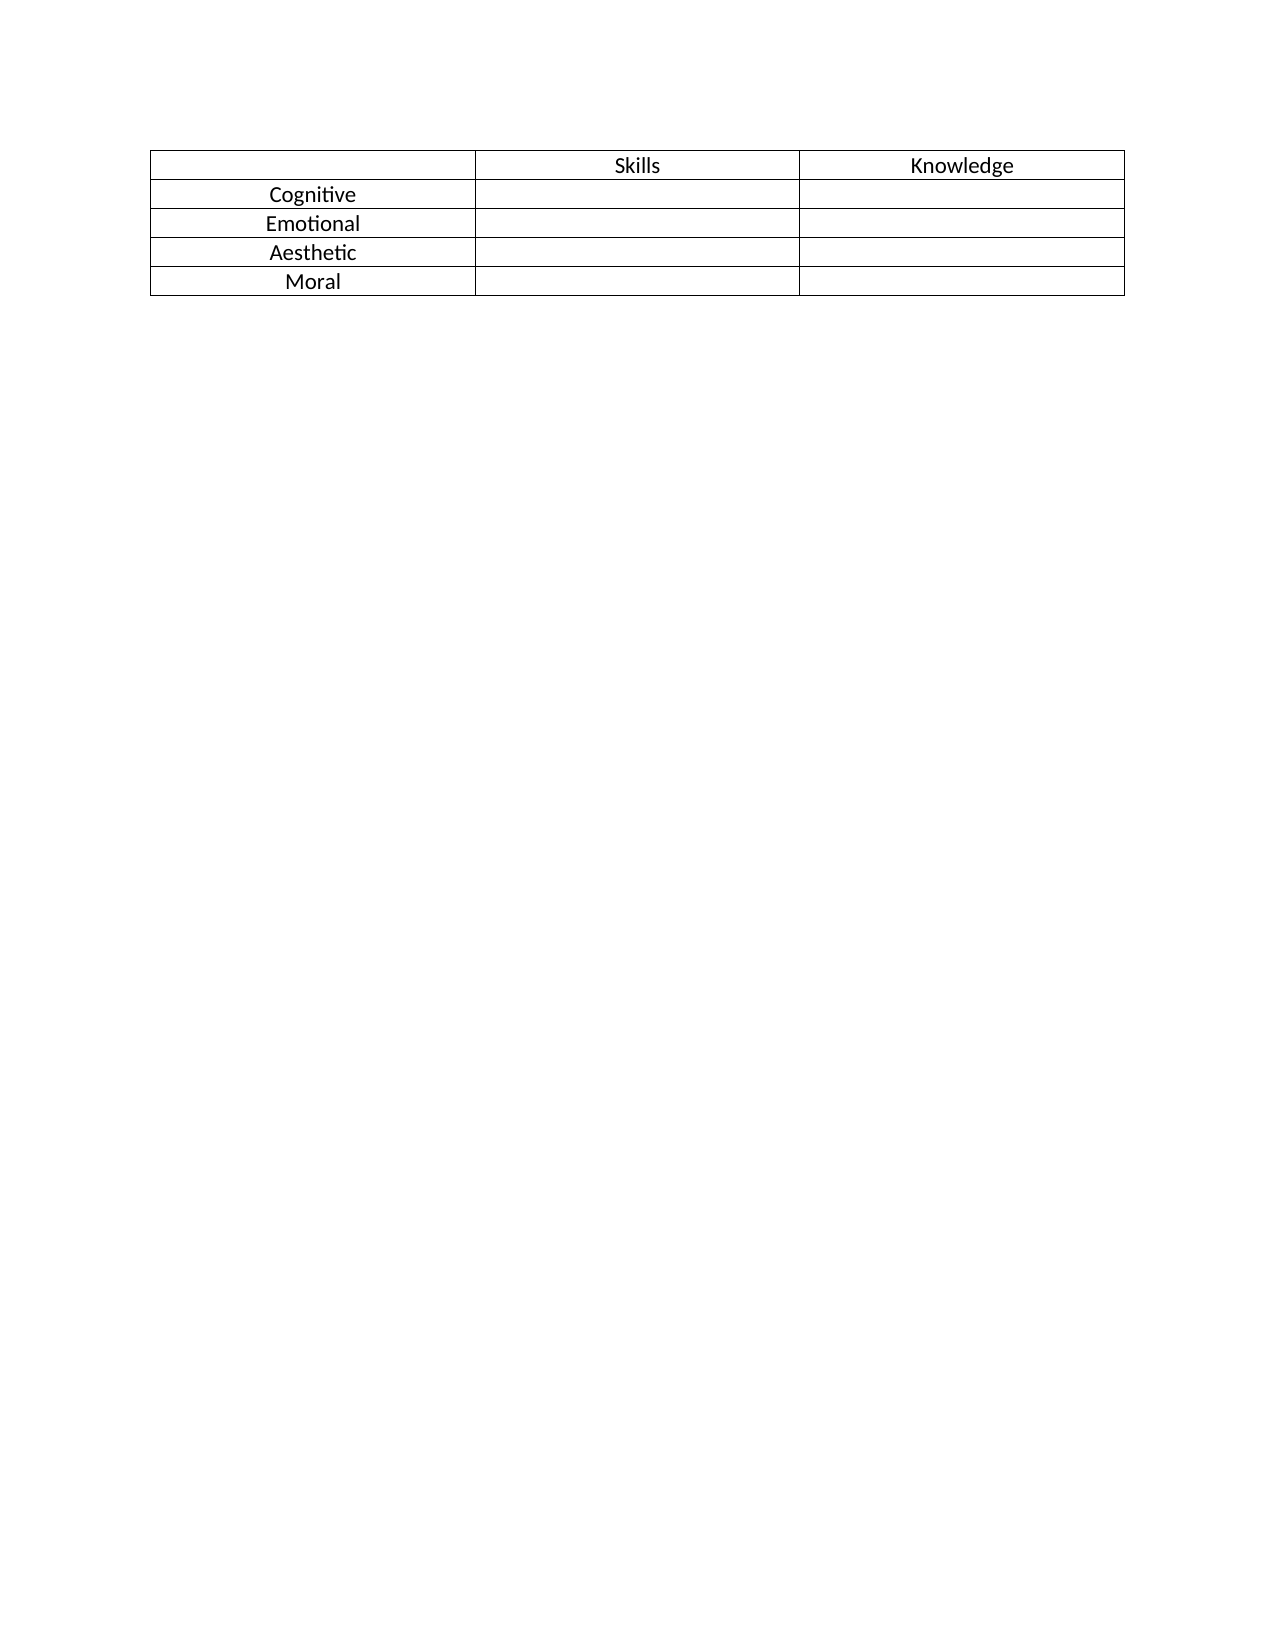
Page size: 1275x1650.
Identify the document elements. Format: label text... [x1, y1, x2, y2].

table_cell [476, 267, 799, 295]
table_cell [476, 238, 799, 266]
table_cell [800, 209, 1124, 237]
table_cell [476, 209, 799, 237]
table_cell Aesthetic [151, 238, 475, 266]
table_header [151, 151, 475, 179]
table_cell [800, 267, 1124, 295]
table_cell [800, 238, 1124, 266]
table_header Skills [476, 151, 799, 179]
table_cell Cognitive [151, 180, 475, 208]
table_cell Moral [151, 267, 475, 295]
table_header Knowledge [800, 151, 1124, 179]
table_cell [476, 180, 799, 208]
table_cell Emotional [151, 209, 475, 237]
table_cell [800, 180, 1124, 208]
